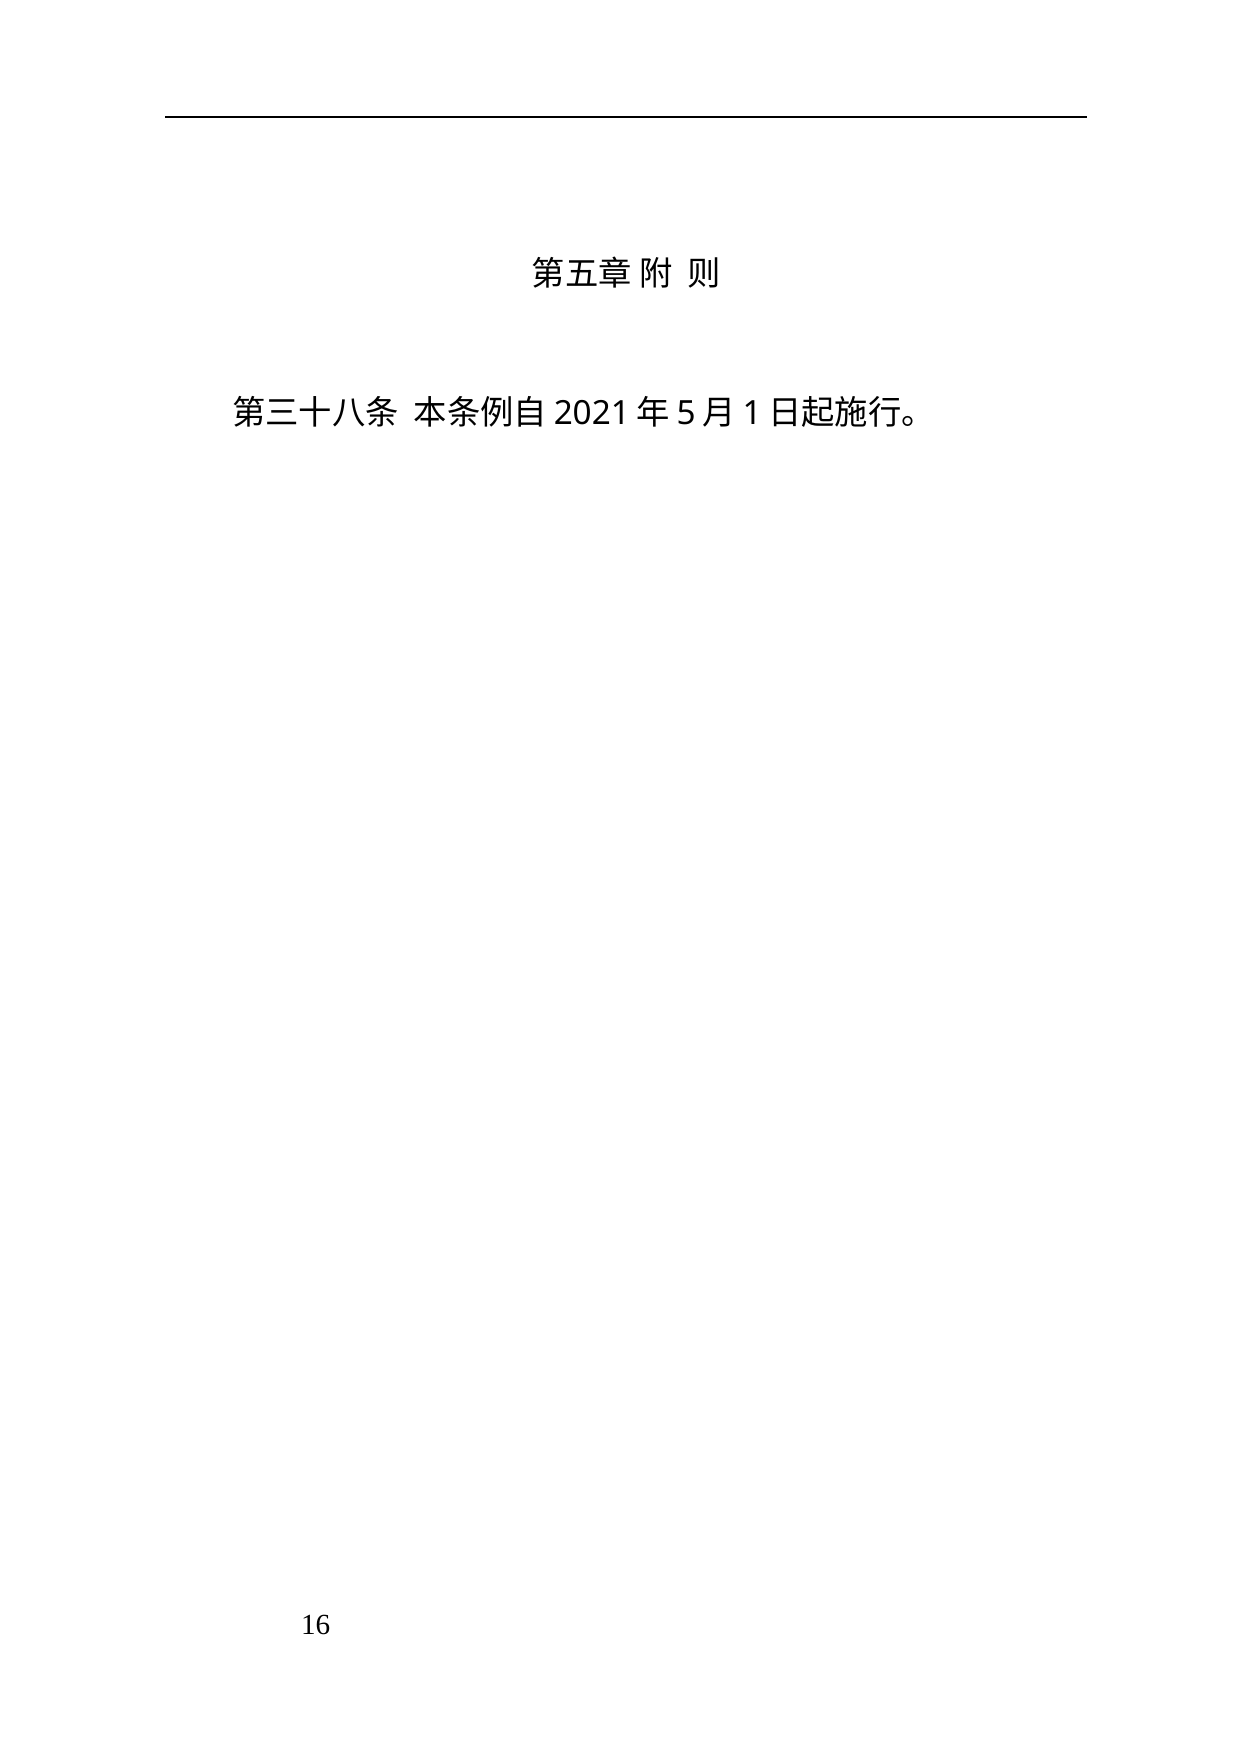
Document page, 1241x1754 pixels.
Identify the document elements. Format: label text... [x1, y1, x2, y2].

list 第五章 附 则 [165, 235, 1087, 305]
text 第三十八条 本条例自2021年5月1日起施行。 [165, 375, 1087, 445]
